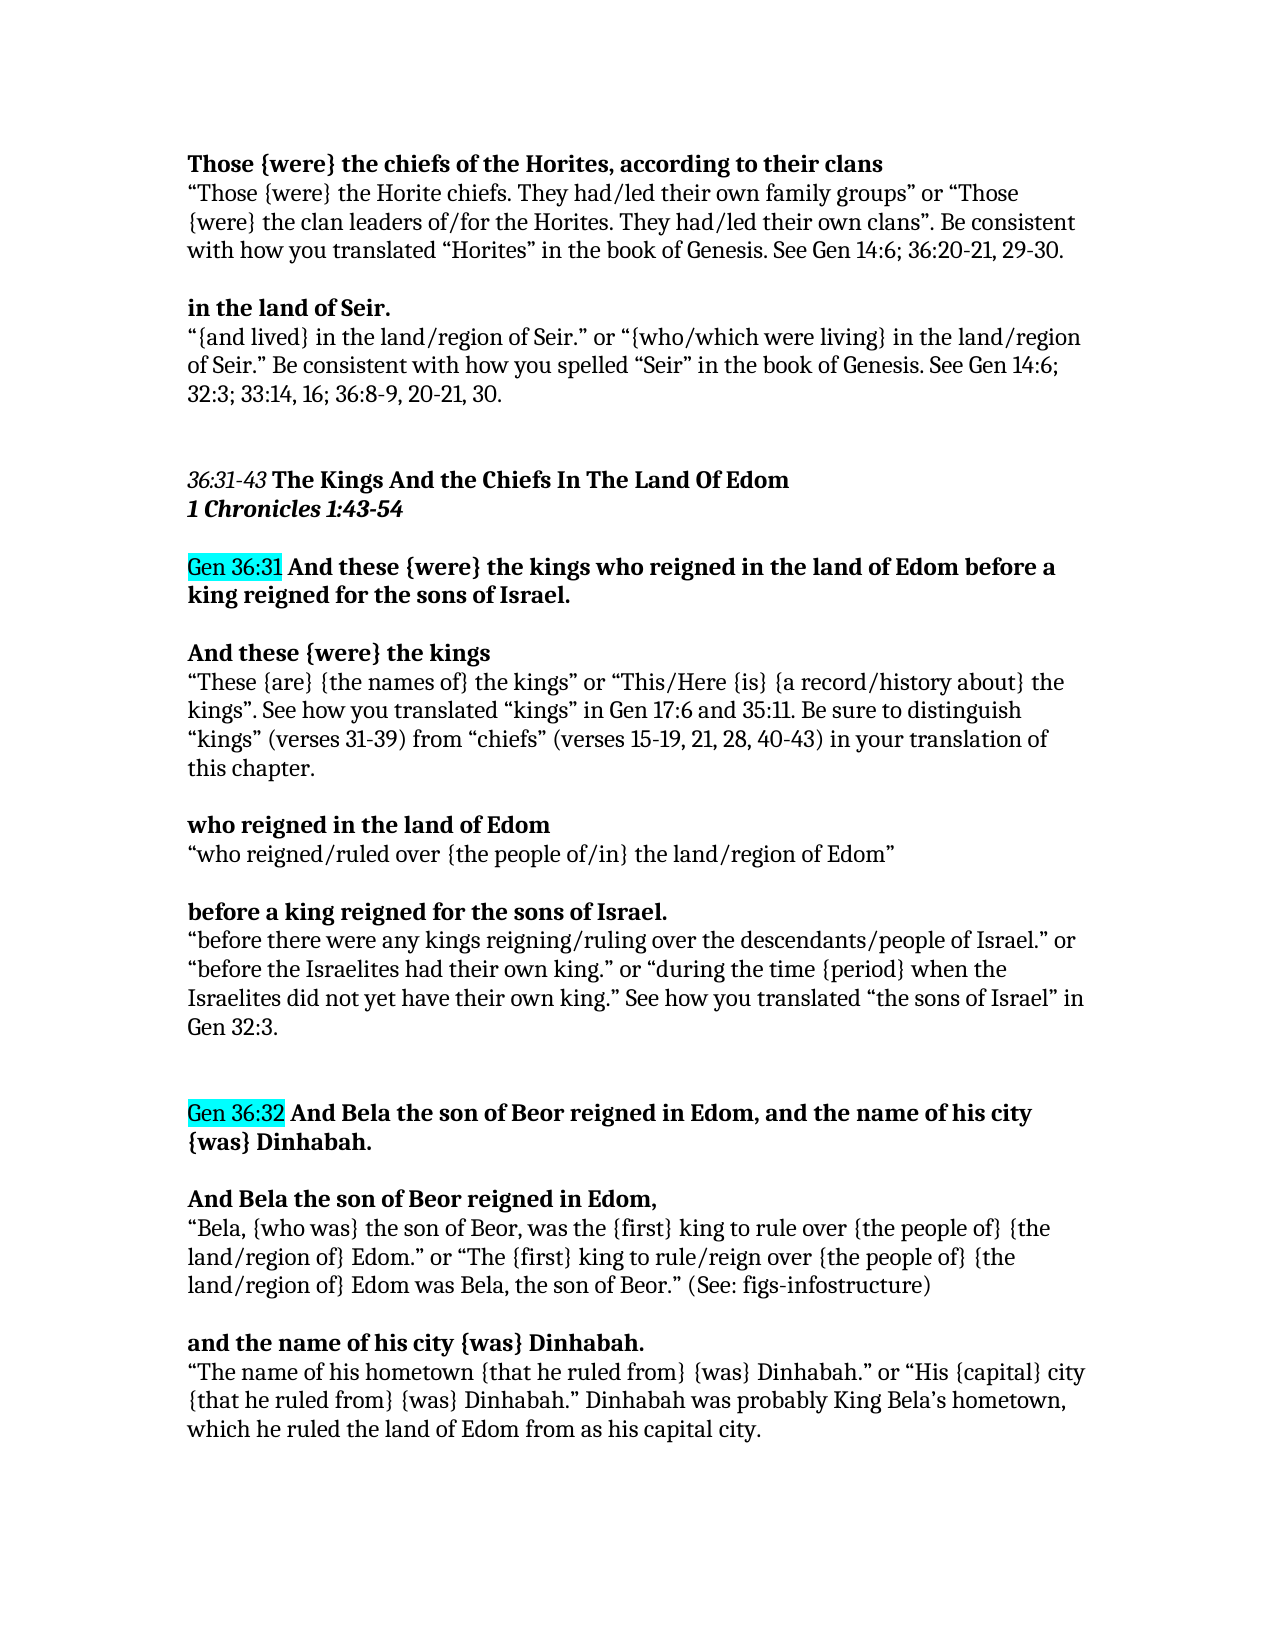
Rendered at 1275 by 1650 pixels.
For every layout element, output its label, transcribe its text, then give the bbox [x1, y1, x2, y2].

text 1 Chronicles 1:43-54 [187, 495, 1087, 524]
text And these {were} the kings [187, 639, 1087, 667]
text “before there were any kings reigning/ruling over the descendants/people of Israel.” or “before the Israelites had their own king.” or “during the time {period} when the Israelites did not yet have their own king.” See how you translated “the sons of Israel” in Gen 32:3. [187, 926, 1087, 1041]
text in the land of Seir. [187, 294, 1087, 322]
text who reigned in the land of Edom [187, 811, 1087, 840]
text “who reigned/ruled over {the people of/in} the land/region of Edom” [187, 840, 1087, 869]
text “These {are} {the names of} the kings” or “This/Here {is} {a record/history about} the kings”. See how you translated “kings” in Gen 17:6 and 35:11. Be sure to distinguish “kings” (verses 31-39) from “chiefs” (verses 15-19, 21, 28, 40-43) in your translation of this chapter. [187, 667, 1087, 782]
text and the name of his city {was} Dinhabah. [187, 1329, 1087, 1357]
text before a king reigned for the sons of Israel. [187, 897, 1087, 926]
text And Bela the son of Beor reigned in Edom, [187, 1185, 1087, 1214]
text 36:31-43 The Kings And the Chiefs In The Land Of Edom [187, 466, 1087, 495]
text “{and lived} in the land/region of Seir.” or “{who/which were living} in the land/region of Seir.” Be consistent with how you spelled “Seir” in the book of Genesis. See Gen 14:6; 32:3; 33:14, 16; 36:8-9, 20-21, 30. [187, 322, 1087, 409]
text Those {were} the chiefs of the Horites, according to their clans [187, 150, 1087, 179]
text Gen 36:31 And these {were} the kings who reigned in the land of Edom before a king reigned for the sons of Israel. [187, 552, 1087, 610]
text “The name of his hometown {that he ruled from} {was} Dinhabah.” or “His {capital} city {that he ruled from} {was} Dinhabah.” Dinhabah was probably King Bela’s hometown, which he ruled the land of Edom from as his capital city. [187, 1357, 1087, 1444]
text Gen 36:32 And Bela the son of Beor reigned in Edom, and the name of his city {was} Dinhabah. [187, 1099, 1087, 1156]
text “Those {were} the Horite chiefs. They had/led their own family groups” or “Those {were} the clan leaders of/for the Horites. They had/led their own clans”. Be consistent with how you translated “Horites” in the book of Genesis. See Gen 14:6; 36:20-21, 29-30. [187, 179, 1087, 265]
text “Bela, {who was} the son of Beor, was the {first} king to rule over {the people of} {the land/region of} Edom.” or “The {first} king to rule/reign over {the people of} {the land/region of} Edom was Bela, the son of Beor.” (See: figs-infostructure) [187, 1214, 1087, 1300]
